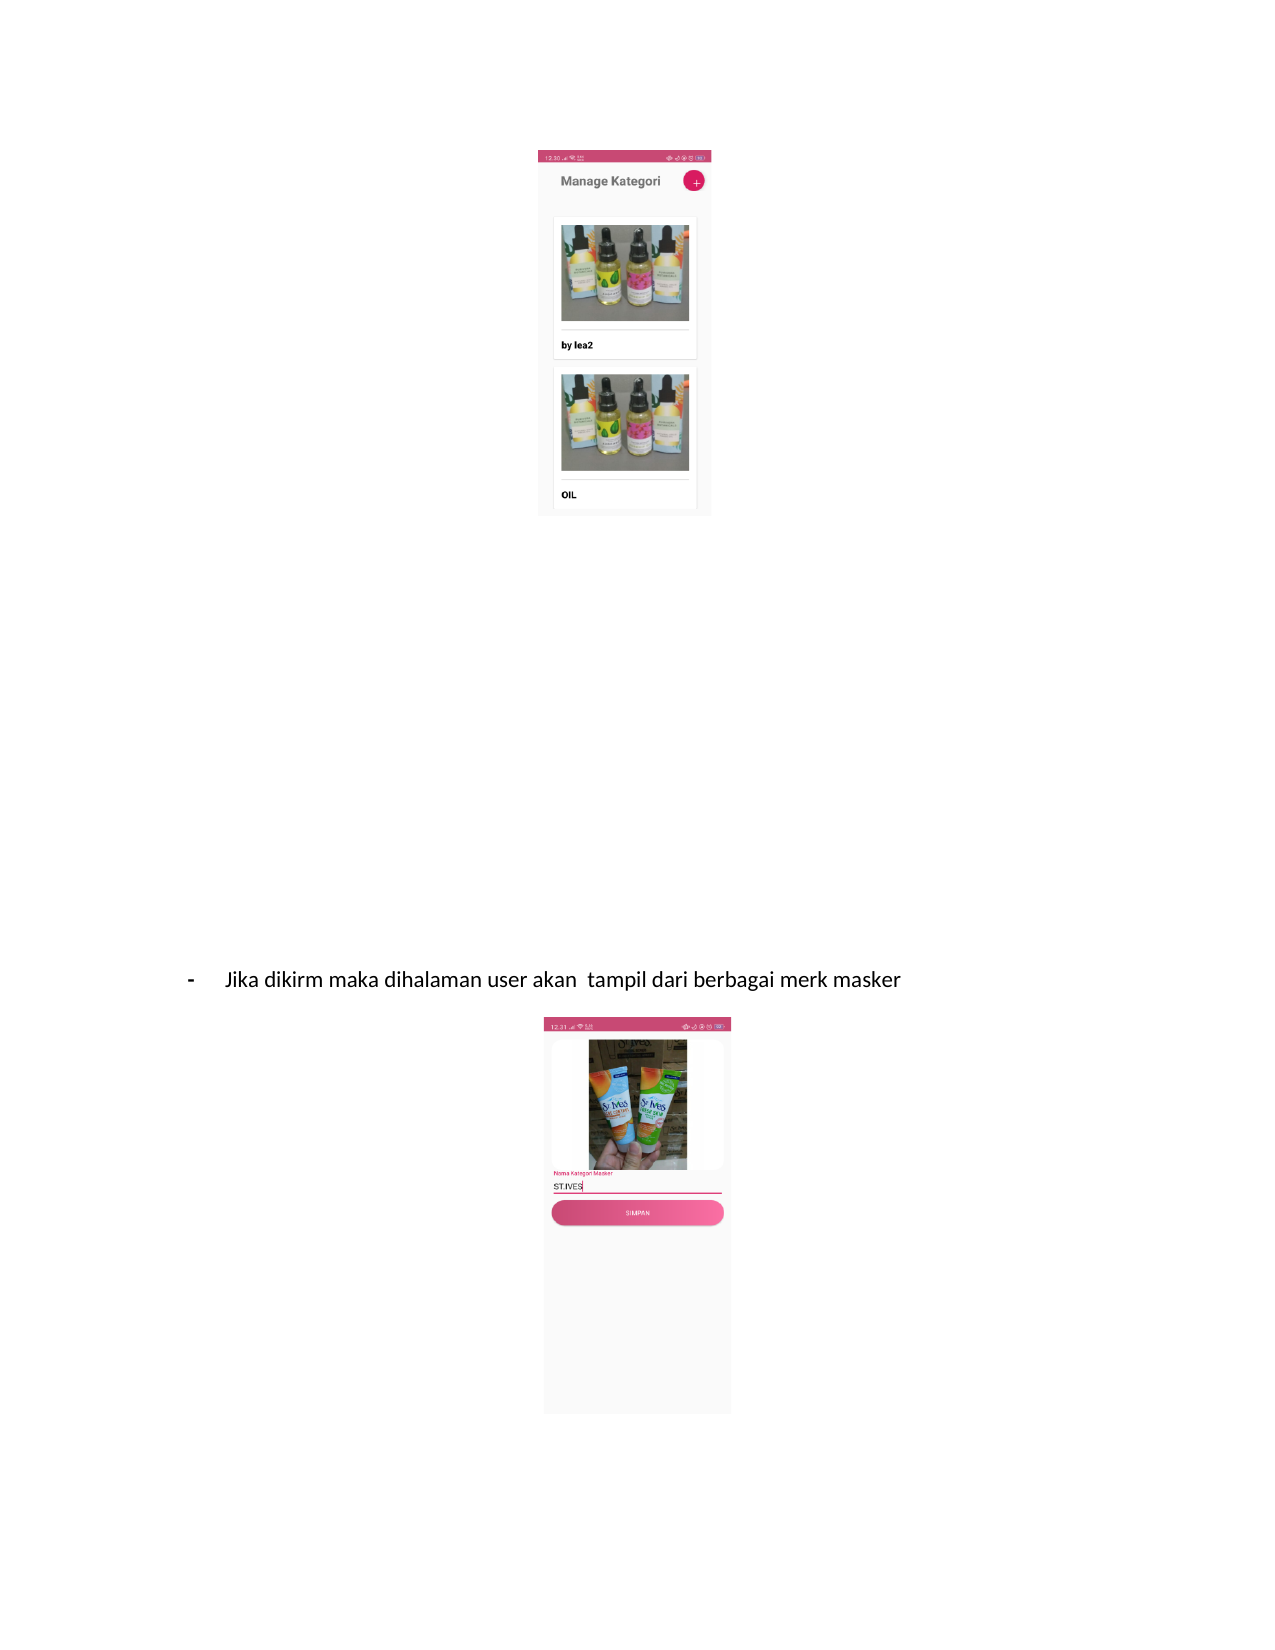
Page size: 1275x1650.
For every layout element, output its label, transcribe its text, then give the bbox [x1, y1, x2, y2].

picture [543, 1017, 732, 1414]
list Jika dikirm maka dihalaman user akan tampil dari berbagai merk masker [187, 965, 1125, 993]
picture [538, 150, 712, 516]
